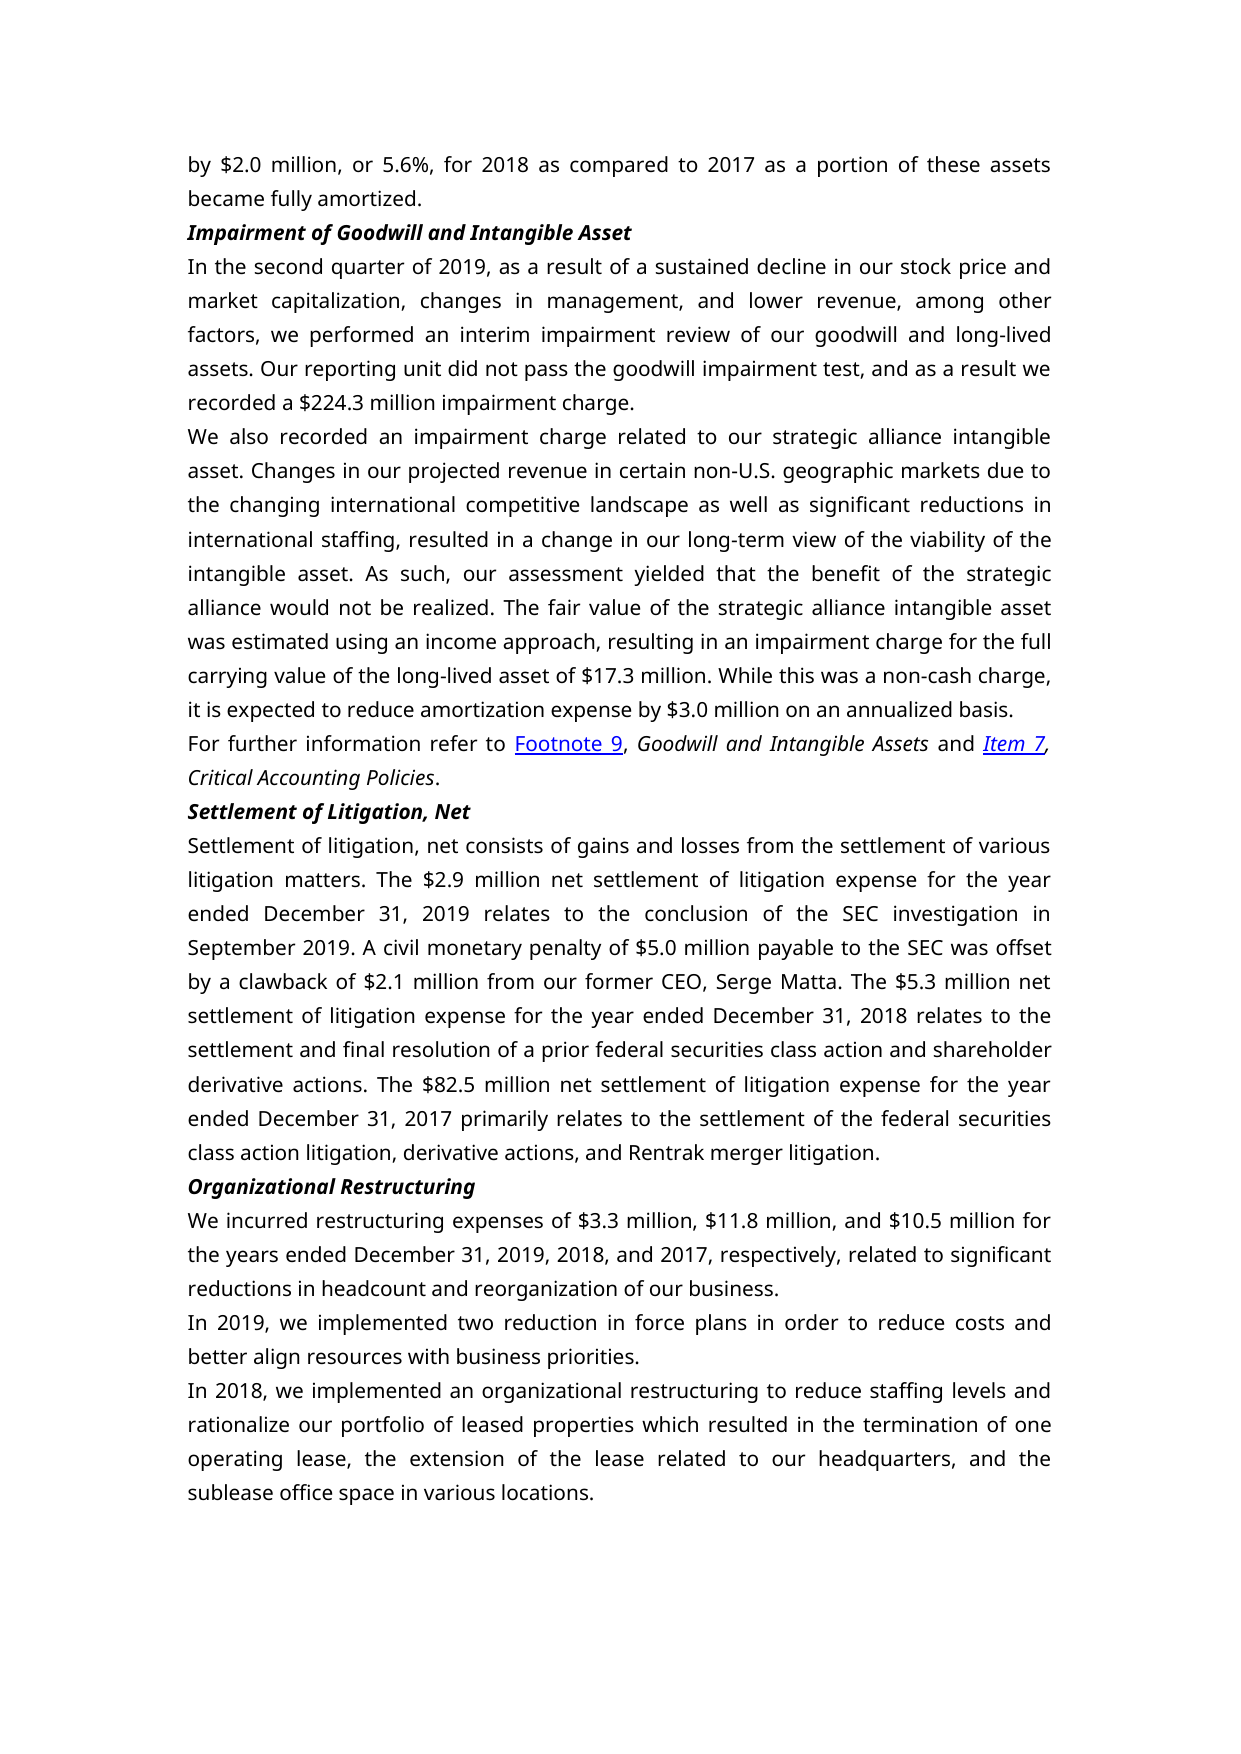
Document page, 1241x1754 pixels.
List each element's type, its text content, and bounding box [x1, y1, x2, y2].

text For further information refer to Footnote 9, Goodwill and Intangible Assets and Item 7, Critical Accounting Policies. [187, 729, 1053, 792]
text Organizational Restructuring [187, 1172, 1053, 1200]
text In the second quarter of 2019, as a result of a sustained decline in our stock price and market capitalization, changes in management, and lower revenue, among other factors, we performed an interim impairment review of our goodwill and long-lived assets. Our reporting unit did not pass the goodwill impairment test, and as a result we recorded a $224.3 million impairment charge. [187, 252, 1053, 417]
text Impairment of Goodwill and Intangible Asset [187, 218, 1053, 247]
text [187, 150, 1053, 212]
text Settlement of litigation, net consists of gains and losses from the settlement of various litigation matters. The $2.9 million net settlement of litigation expense for the year ended December 31, 2019 relates to the conclusion of the SEC investigation in September 2019. A civil monetary penalty of $5.0 million payable to the SEC was offset by a clawback of $2.1 million from our former CEO, Serge Matta. The $5.3 million net settlement of litigation expense for the year ended December 31, 2018 relates to the settlement and final resolution of a prior federal securities class action and shareholder derivative actions. The $82.5 million net settlement of litigation expense for the year ended December 31, 2017 primarily relates to the settlement of the federal securities class action litigation, derivative actions, and Rentrak merger litigation. [187, 831, 1053, 1166]
text Settlement of Litigation, Net [187, 797, 1053, 826]
text In 2018, we implemented an organizational restructuring to reduce staffing levels and rationalize our portfolio of leased properties which resulted in the termination of one operating lease, the extension of the lease related to our headquarters, and the sublease office space in various locations. [187, 1376, 1053, 1507]
text In 2019, we implemented two reduction in force plans in order to reduce costs and better align resources with business priorities. [187, 1308, 1053, 1371]
text We incurred restructuring expenses of $3.3 million, $11.8 million, and $10.5 million for the years ended December 31, 2019, 2018, and 2017, respectively, related to significant reductions in headcount and reorganization of our business. [187, 1206, 1053, 1302]
text We also recorded an impairment charge related to our strategic alliance intangible asset. Changes in our projected revenue in certain non-U.S. geographic markets due to the changing international competitive landscape as well as significant reductions in international staffing, resulted in a change in our long-term view of the viability of the intangible asset. As such, our assessment yielded that the benefit of the strategic alliance would not be realized. The fair value of the strategic alliance intangible asset was estimated using an income approach, resulting in an impairment charge for the full carrying value of the long-lived asset of $17.3 million. While this was a non-cash charge, it is expected to reduce amortization expense by $3.0 million on an annualized basis. [187, 422, 1053, 723]
